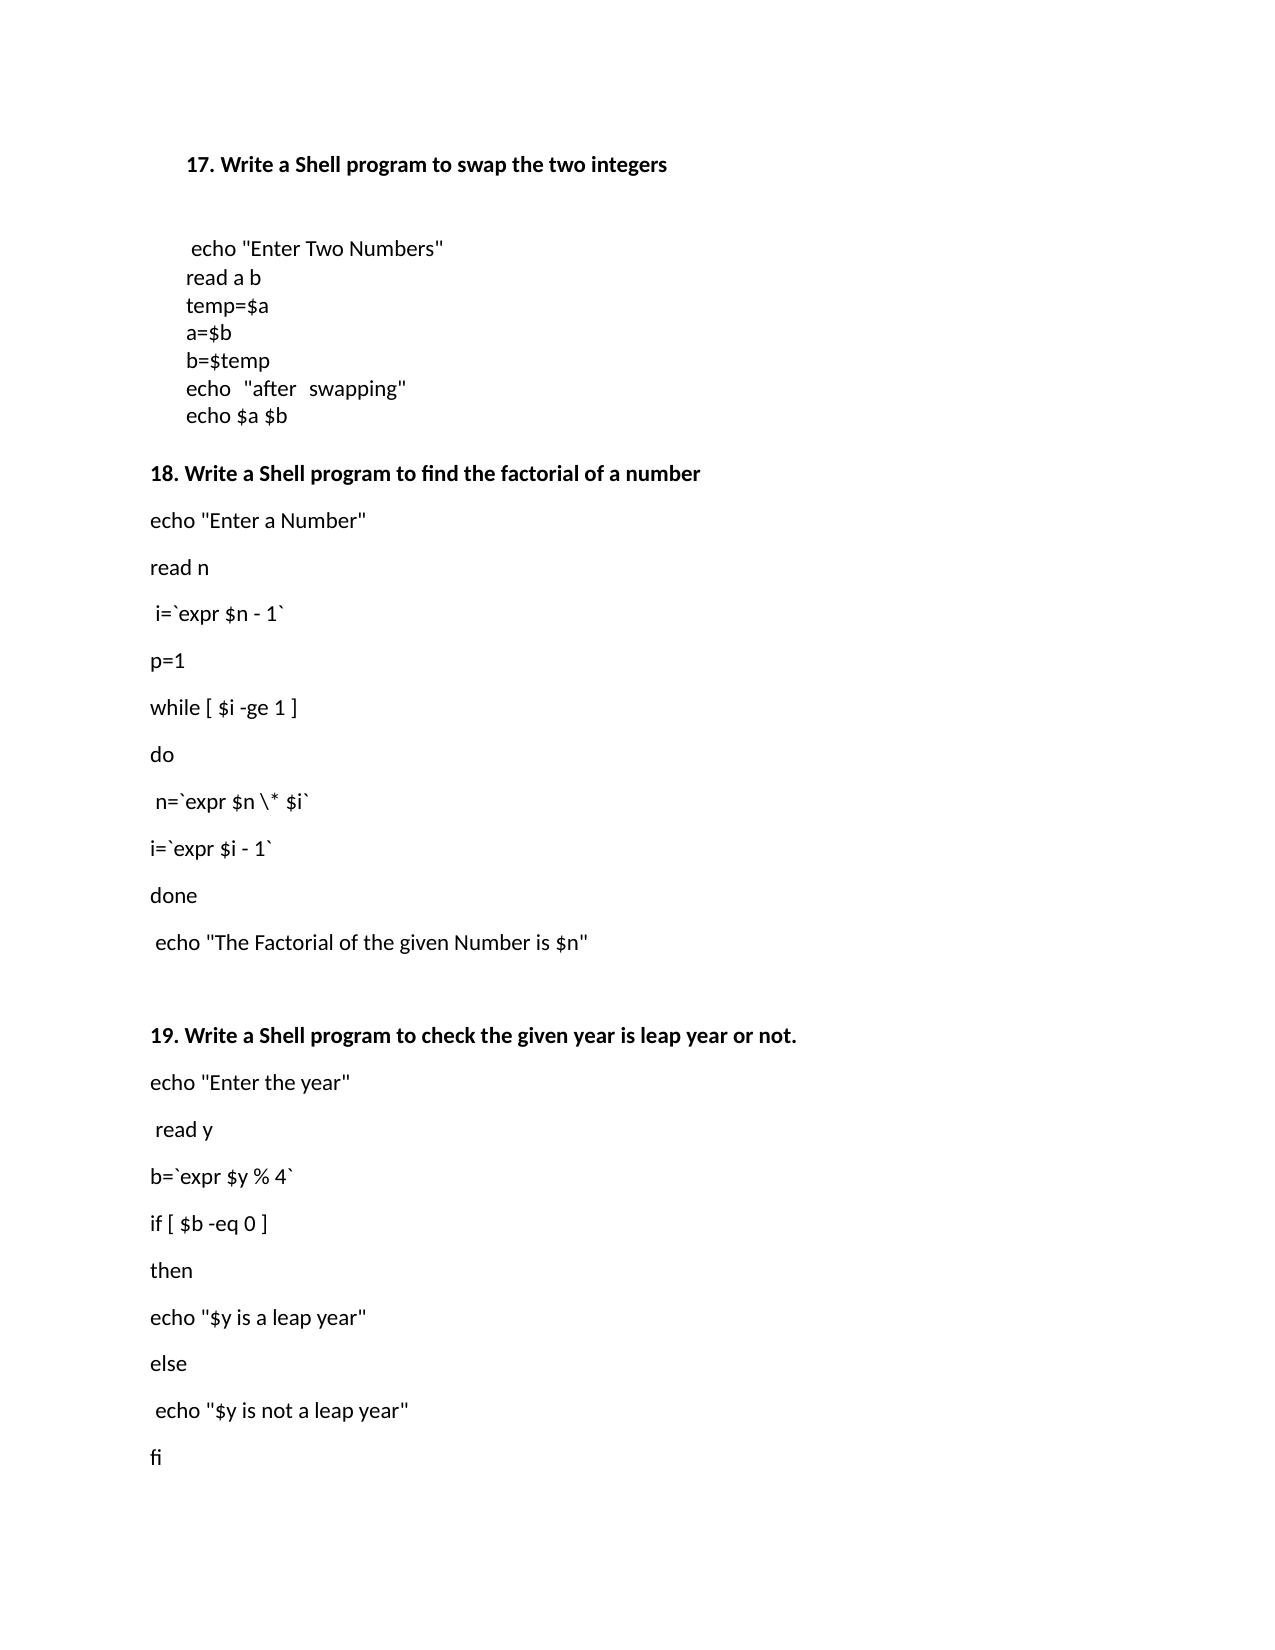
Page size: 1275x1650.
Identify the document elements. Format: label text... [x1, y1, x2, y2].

text i=`expr $i - 1` [150, 834, 1125, 862]
text 19. Write a Shell program to check the given year is leap year or not. [150, 1021, 1125, 1049]
text else [150, 1349, 1125, 1378]
text if [ $b -eq 0 ] [150, 1209, 1125, 1237]
text done [150, 881, 1125, 909]
text echo "$y is a leap year" [150, 1303, 1125, 1331]
text echo "Enter Two Numbers" [186, 234, 1125, 262]
text echo "Enter the year" [150, 1068, 1125, 1096]
text 18. Write a Shell program to find the factorial of a number [150, 459, 1125, 487]
text b=`expr $y % 4` [150, 1162, 1125, 1190]
text read a b temp=$a a=$b b=$temp [186, 264, 281, 374]
text while [ $i -ge 1 ] [150, 693, 1125, 721]
text i=`expr $n - 1` [150, 599, 1125, 628]
text echo "after swapping" echo $a $b [186, 374, 406, 429]
text then [150, 1256, 1125, 1284]
text fi [150, 1443, 1125, 1471]
text p=1 [150, 646, 1125, 674]
text n=`expr $n \* $i` [150, 787, 1125, 815]
text do [150, 740, 1125, 768]
text echo "The Factorial of the given Number is $n" [150, 928, 1125, 956]
text read n [150, 553, 1125, 581]
text echo "Enter a Number" [150, 506, 1125, 534]
text read y [150, 1115, 1125, 1143]
text echo "$y is not a leap year" [150, 1396, 1125, 1424]
text 17. Write a Shell program to swap the two integers [186, 150, 1125, 178]
